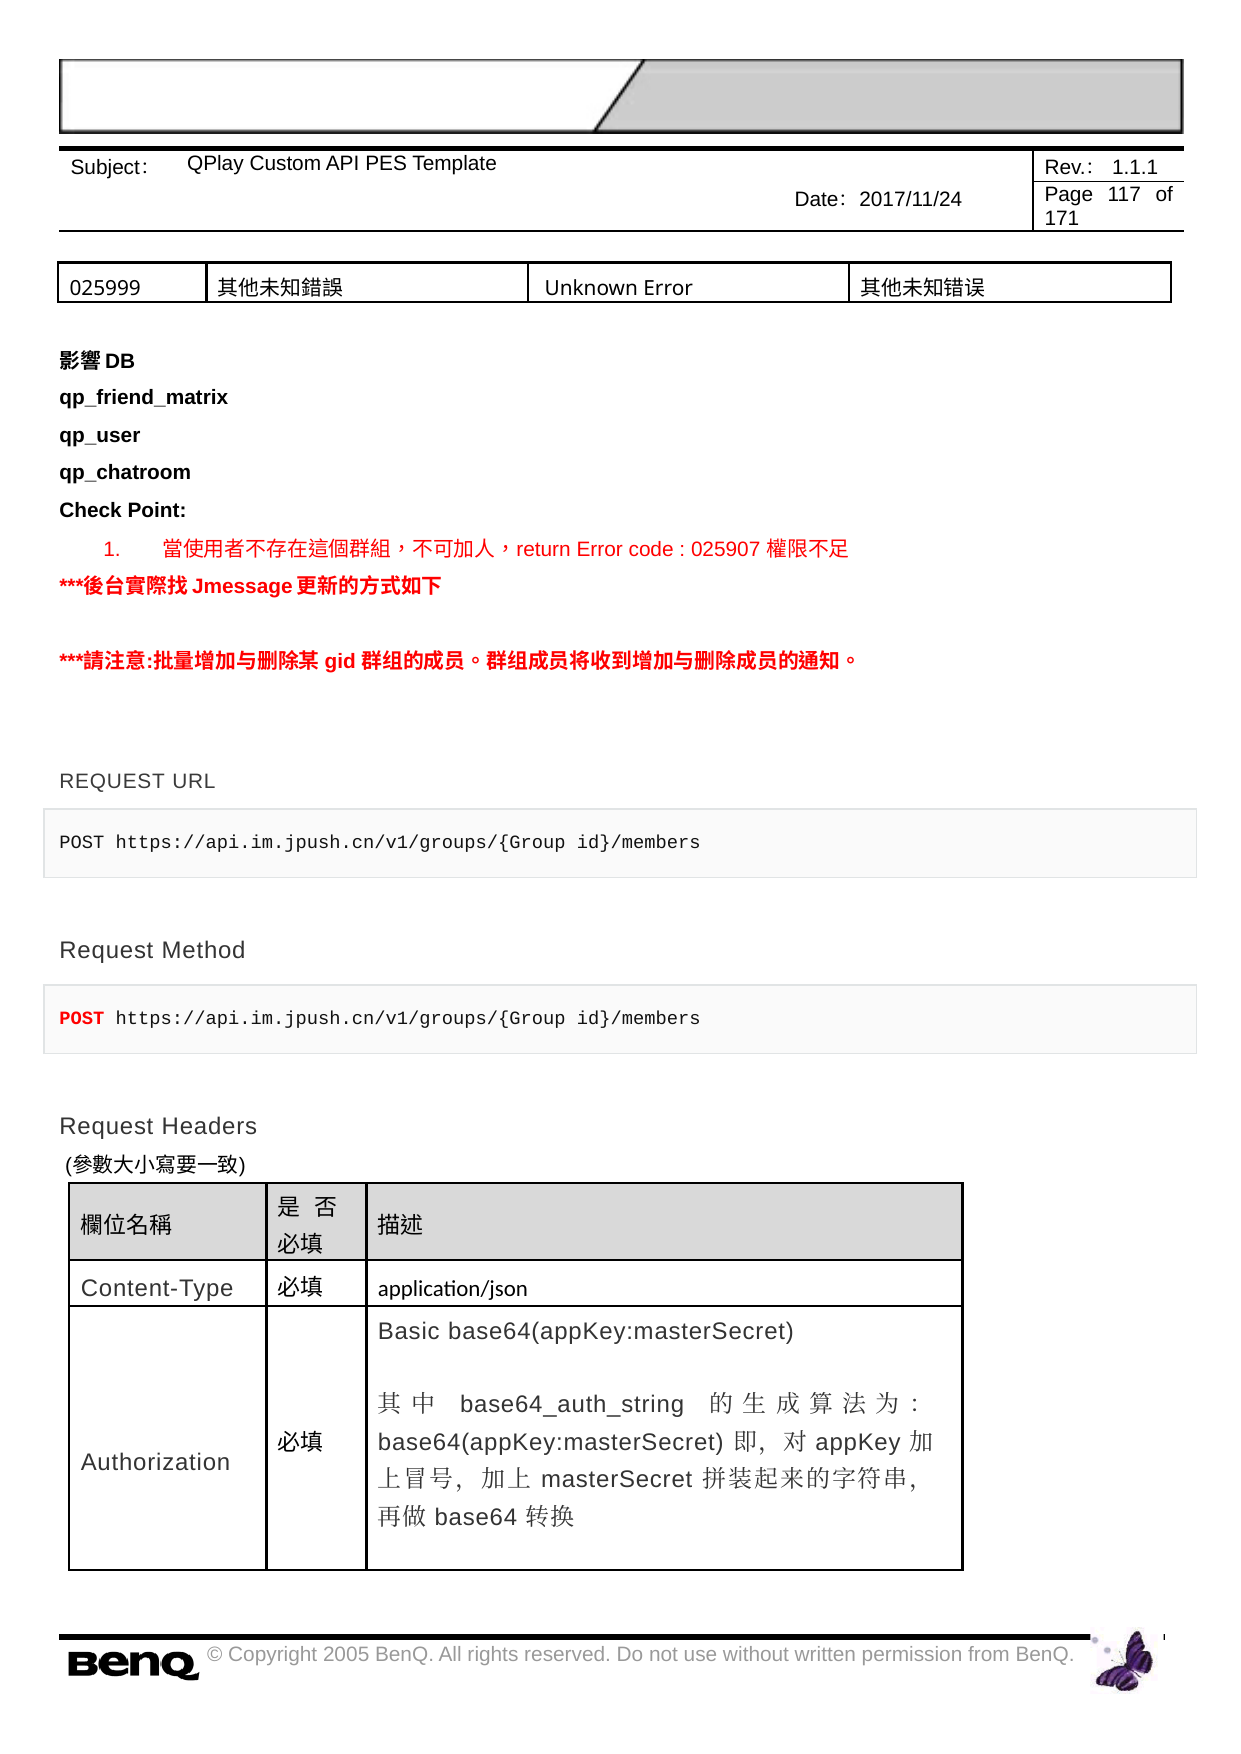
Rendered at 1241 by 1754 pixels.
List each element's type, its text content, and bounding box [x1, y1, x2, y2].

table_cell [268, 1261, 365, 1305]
text POST https://api.im.jpush.cn/v1/groups/{Group id}/members [45, 986, 1196, 1053]
subtitle REQUEST URL [59, 769, 1181, 793]
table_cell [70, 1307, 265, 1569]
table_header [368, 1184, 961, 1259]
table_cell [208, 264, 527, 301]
text POST https://api.im.jpush.cn/v1/groups/{Group id}/members [45, 810, 1196, 877]
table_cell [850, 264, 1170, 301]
text qp_user [59, 416, 1181, 453]
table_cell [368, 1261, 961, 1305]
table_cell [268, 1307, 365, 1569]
picture [59, 59, 1184, 134]
list (參數大小寫要一致) [59, 1145, 1181, 1182]
text qp_friend_matrix [59, 378, 1181, 416]
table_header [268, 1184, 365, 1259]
list 當使用者不存在這個群組，不可加人，return Error code : 025907 權限不足 [103, 528, 1181, 566]
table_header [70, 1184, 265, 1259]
text ***後台實際找Jmessage更新的方式如下 [59, 566, 1181, 603]
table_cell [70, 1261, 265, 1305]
text qp_chatroom [59, 453, 1181, 491]
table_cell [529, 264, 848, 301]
text Check Point: [59, 491, 1181, 528]
text Request Headers [59, 1107, 1181, 1145]
text 影響DB [59, 341, 1181, 378]
text Request Method [59, 931, 1181, 969]
text ***請注意:批量增加与删除某 gid 群组的成员。群组成员将收到增加与删除成员的通知。 [59, 641, 1181, 678]
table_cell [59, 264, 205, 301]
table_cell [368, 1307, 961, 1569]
